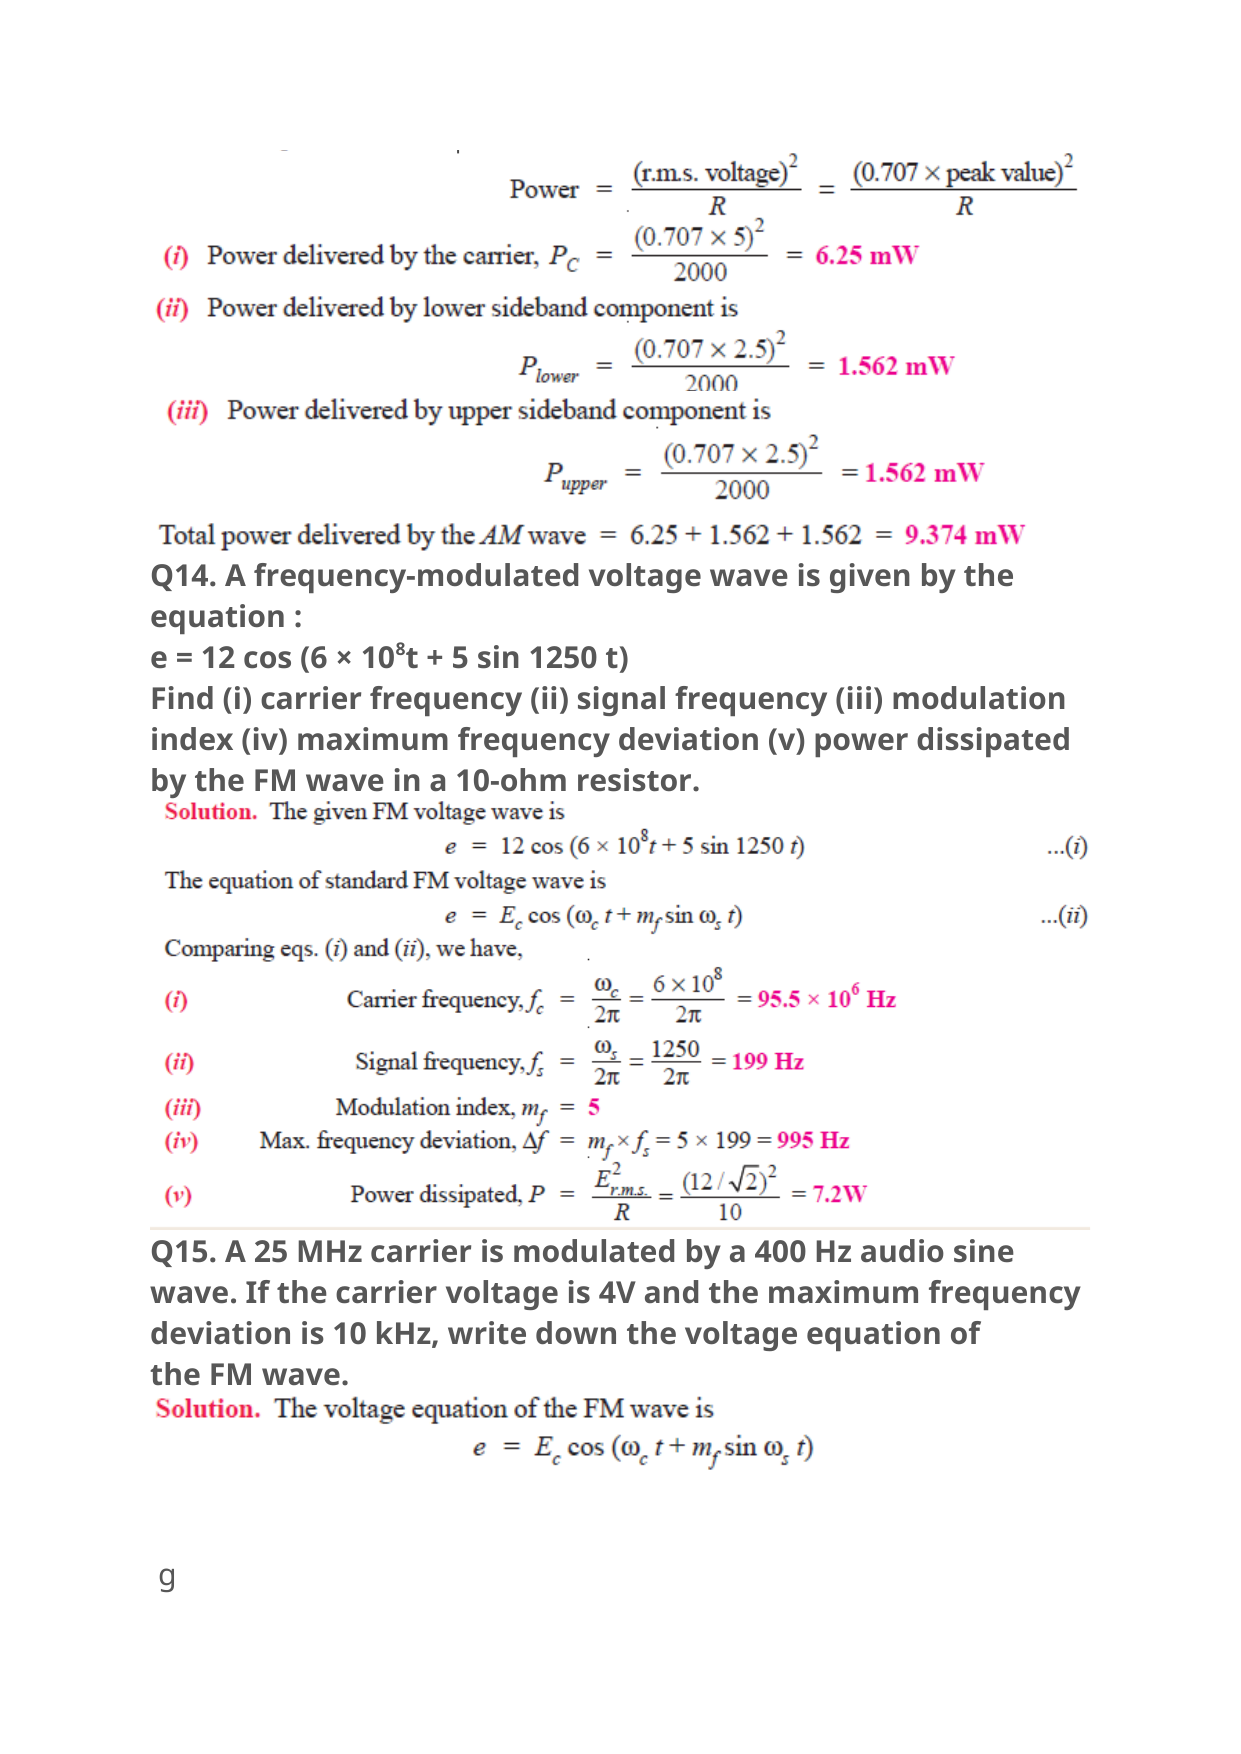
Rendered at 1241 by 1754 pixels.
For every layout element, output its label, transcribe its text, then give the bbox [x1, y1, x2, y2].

text Q14. A frequency-modulated voltage wave is given by the equation : e = 12 cos (6 × 108t + 5 sin 1250 t) Find (i) carrier frequency (ii) signal frequency (iii) modulation index (iv) maximum frequency deviation (v) power dissipated by the FM wave in a 10-ohm resistor. [150, 554, 1090, 800]
picture [150, 150, 1091, 554]
picture [150, 800, 1091, 1230]
picture [150, 1394, 840, 1481]
text g [150, 1553, 1090, 1594]
text Q15. A 25 MHz carrier is modulated by a 400 Hz audio sine wave. If the carrier voltage is 4V and the maximum frequency deviation is 10 kHz, write down the voltage equation of the FM wave. [150, 1230, 1090, 1394]
